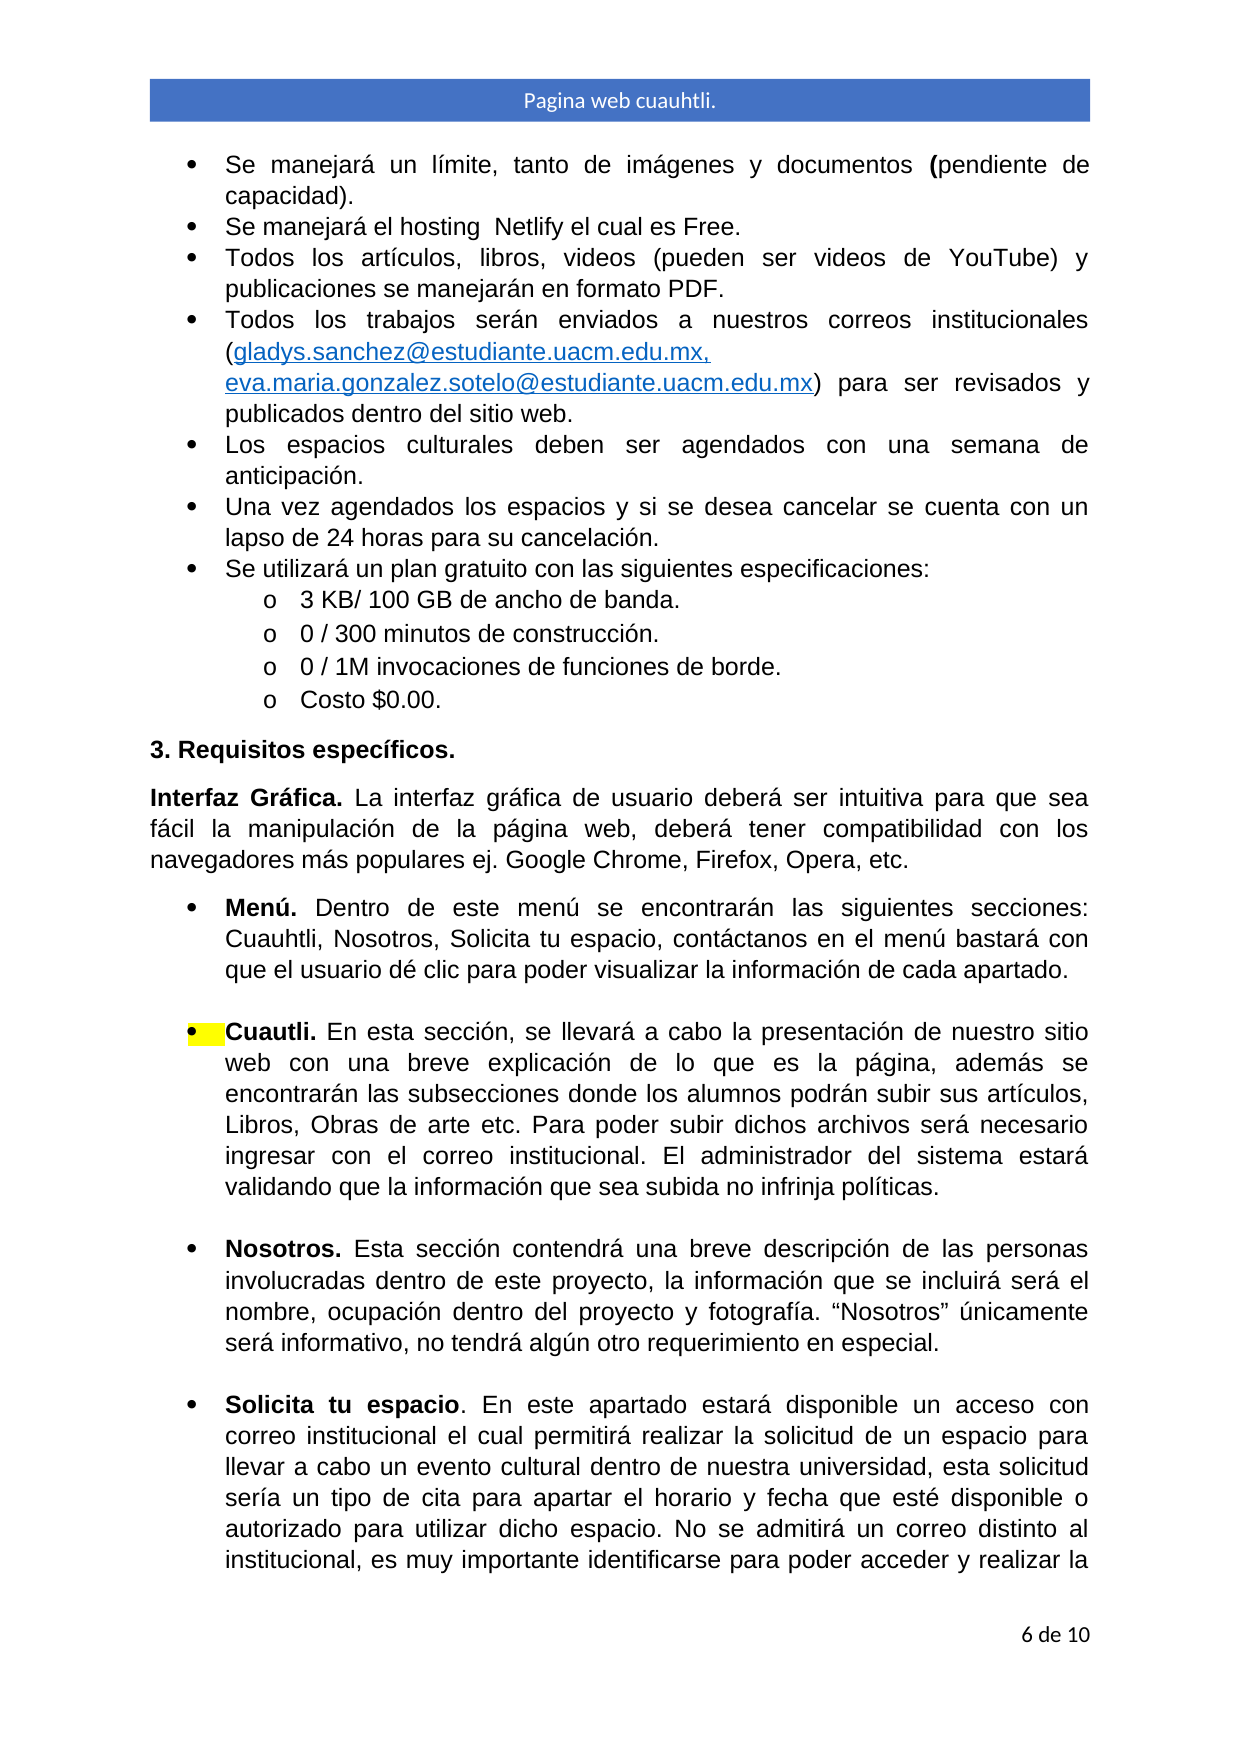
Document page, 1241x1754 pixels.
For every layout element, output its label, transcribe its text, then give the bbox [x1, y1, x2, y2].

list Se utilizará un plan gratuito con las siguientes especificaciones: [187, 554, 1090, 583]
text Interfaz Gráfica. La interfaz gráfica de usuario deberá ser intuitiva para que sea fácil la manipulación de la página web, deberá tener compatibilidad con los navegadores más populares ej. Google Chrome, Firefox, Opera, etc. [150, 783, 1090, 874]
list 0 / 1M invocaciones de funciones de borde. [262, 652, 1090, 683]
list Costo $0.00. [262, 685, 1090, 716]
list Los espacios culturales deben ser agendados con una semana de anticipación. [187, 430, 1090, 490]
list 0 / 300 minutos de construcción. [262, 619, 1090, 649]
list Todos los artículos, libros, videos (pueden ser videos de YouTube) y publicaciones se manejarán en formato PDF. [187, 243, 1090, 303]
list 3 KB/ 100 GB de ancho de banda. [262, 585, 1090, 616]
list Una vez agendados los espacios y si se desea cancelar se cuenta con un lapso de 24 horas para su cancelación. [187, 492, 1090, 552]
list Se manejará el hosting Netlify el cual es Free. [187, 212, 1090, 241]
text 3. Requisitos específicos. [150, 735, 1090, 764]
list Cuautli. En esta sección, se llevará a cabo la presentación de nuestro sitio web con una breve explicación de lo que es la página, además se encontrarán las subsecciones donde los alumnos podrán subir sus artículos, Libros, Obras de arte etc. Para poder subir dichos archivos será necesario ingresar con el correo institucional. El administrador del sistema estará validando que la información que sea subida no infrinja políticas. [187, 1017, 1090, 1201]
list Nosotros. Esta sección contendrá una breve descripción de las personas involucradas dentro de este proyecto, la información que se incluirá será el nombre, ocupación dentro del proyecto y fotografía. “Nosotros” únicamente será informativo, no tendrá algún otro requerimiento en especial. [187, 1234, 1090, 1356]
list Menú. Dentro de este menú se encontrarán las siguientes secciones: Cuauhtli, Nosotros, Solicita tu espacio, contáctanos en el menú bastará con que el usuario dé clic para poder visualizar la información de cada apartado. [187, 893, 1090, 984]
list Se manejará un límite, tanto de imágenes y documentos (pendiente de capacidad). [187, 150, 1090, 210]
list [187, 1390, 1090, 1574]
list Todos los trabajos serán enviados a nuestros correos institucionales (gladys.sanchez@estudiante.uacm.edu.mx, eva.maria.gonzalez.sotelo@estudiante.uacm.edu.mx) para ser revisados y publicados dentro del sitio web. [187, 306, 1090, 427]
